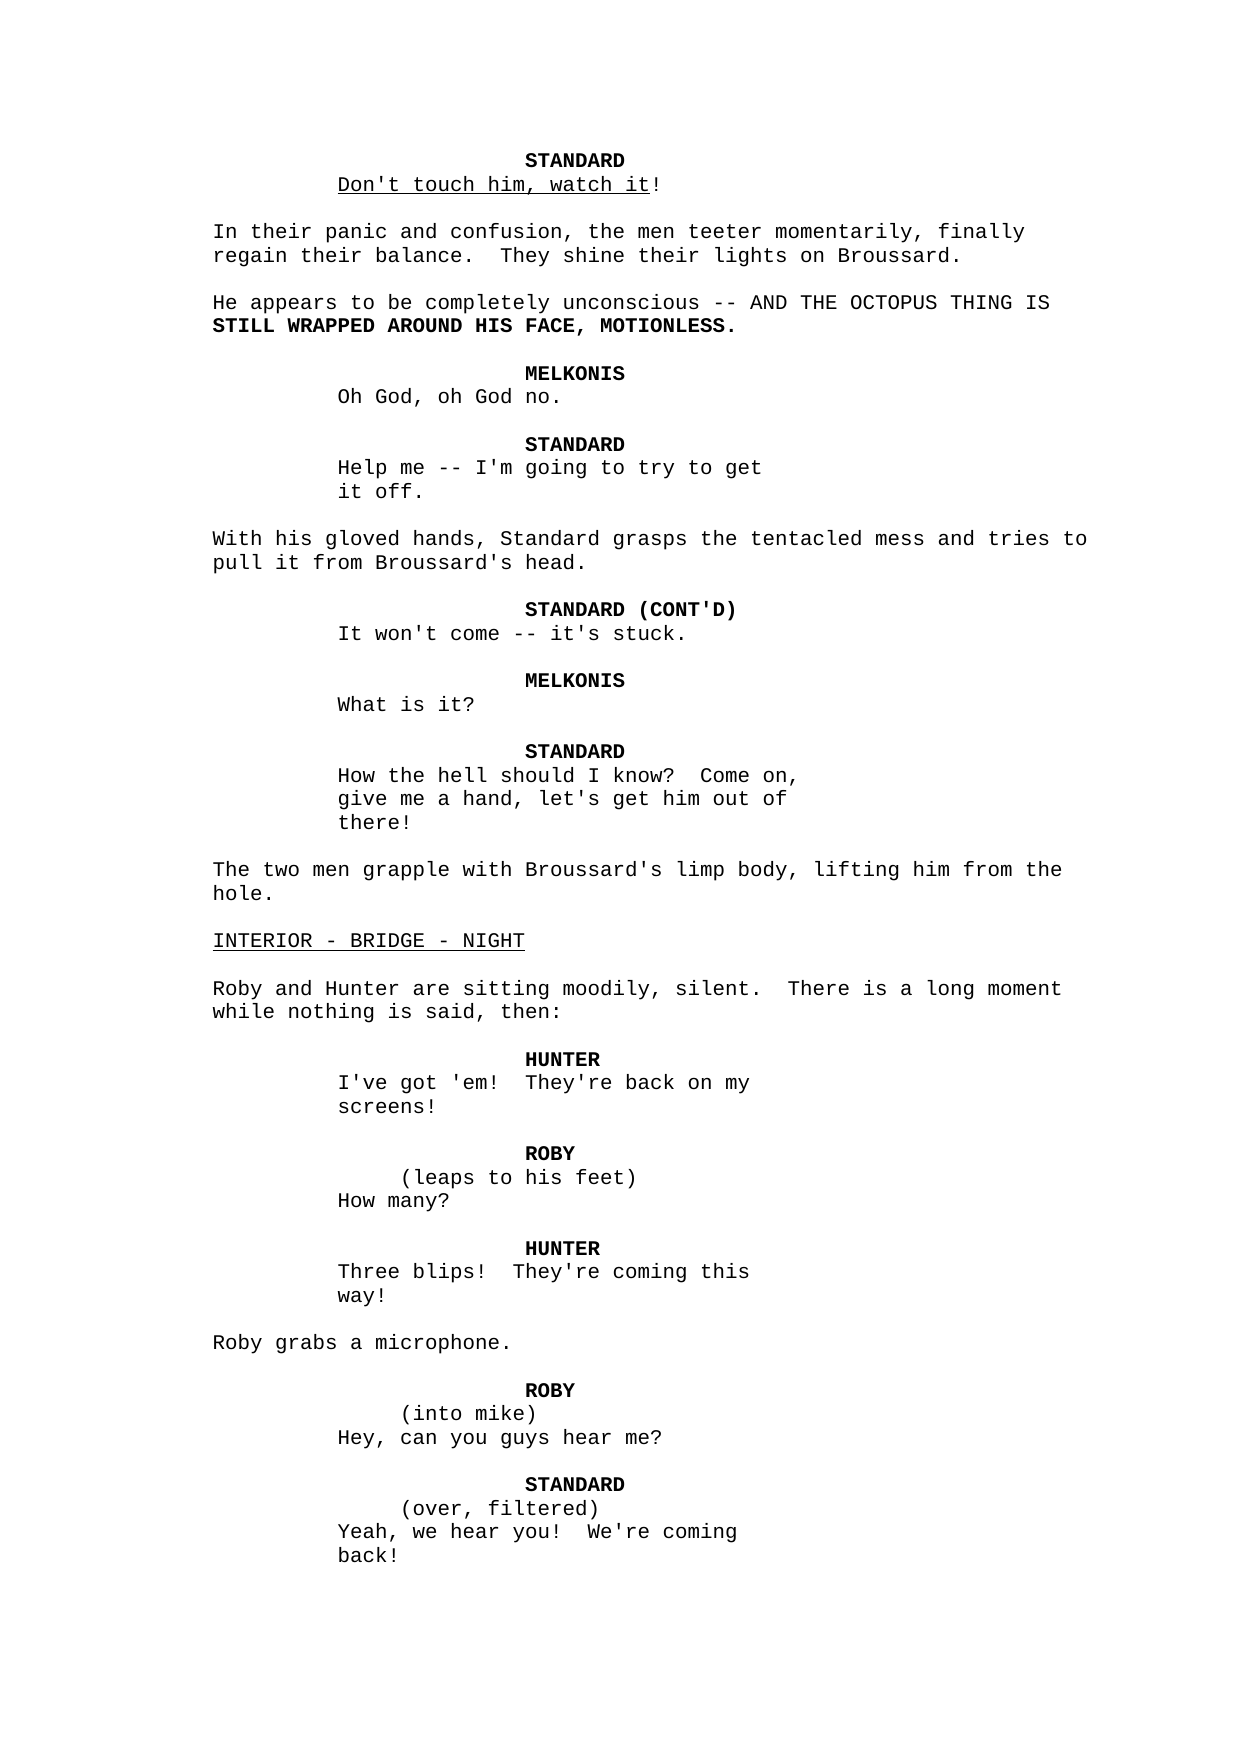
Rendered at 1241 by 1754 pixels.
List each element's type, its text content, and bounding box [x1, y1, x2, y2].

text The two men grapple with Broussard's limp body, lifting him from the [150, 859, 1090, 883]
text hole. [150, 883, 1090, 907]
text Three blips! They're coming this [150, 1261, 1090, 1285]
text back! [150, 1545, 1090, 1569]
text Help me -- I'm going to try to get [150, 457, 1090, 481]
text What is it? [150, 694, 1090, 717]
text way! [150, 1285, 1090, 1309]
text regain their balance. They shine their lights on Broussard. [150, 244, 1090, 268]
text (leaps to his feet) [150, 1167, 1090, 1190]
text STANDARD [150, 434, 1090, 457]
text MELKONIS [150, 363, 1090, 386]
text Hey, can you guys hear me? [150, 1427, 1090, 1451]
text HUNTER [150, 1238, 1090, 1261]
text STILL WRAPPED AROUND HIS FACE, MOTIONLESS. [150, 316, 1090, 339]
text (into mike) [150, 1403, 1090, 1427]
text MELKONIS [150, 670, 1090, 694]
text screens! [150, 1096, 1090, 1119]
text Oh God, oh God no. [150, 386, 1090, 410]
text give me a hand, let's get him out of [150, 788, 1090, 812]
text pull it from Broussard's head. [150, 552, 1090, 576]
text STANDARD [150, 741, 1090, 765]
text there! [150, 812, 1090, 836]
text while nothing is said, then: [150, 1001, 1090, 1025]
text INTERIOR - BRIDGE - NIGHT [150, 930, 1090, 954]
text (over, filtered) [150, 1498, 1090, 1521]
text STANDARD (CONT'D) [150, 599, 1090, 623]
text With his gloved hands, Standard grasps the tentacled mess and tries to [150, 528, 1090, 552]
text ROBY [150, 1143, 1090, 1167]
text In their panic and confusion, the men teeter momentarily, finally [150, 221, 1090, 244]
text How many? [150, 1190, 1090, 1214]
text Roby grabs a microphone. [150, 1332, 1090, 1356]
text He appears to be completely unconscious -- AND THE OCTOPUS THING IS [150, 292, 1090, 316]
text Yeah, we hear you! We're coming [150, 1521, 1090, 1545]
text How the hell should I know? Come on, [150, 765, 1090, 788]
text it off. [150, 481, 1090, 505]
text It won't come -- it's stuck. [150, 623, 1090, 647]
text ROBY [150, 1379, 1090, 1403]
text Roby and Hunter are sitting moodily, silent. There is a long moment [150, 978, 1090, 1001]
text STANDARD [150, 150, 1090, 174]
text HUNTER [150, 1048, 1090, 1072]
text I've got 'em! They're back on my [150, 1072, 1090, 1096]
text Don't touch him, watch it! [150, 174, 1090, 197]
text STANDARD [150, 1474, 1090, 1498]
